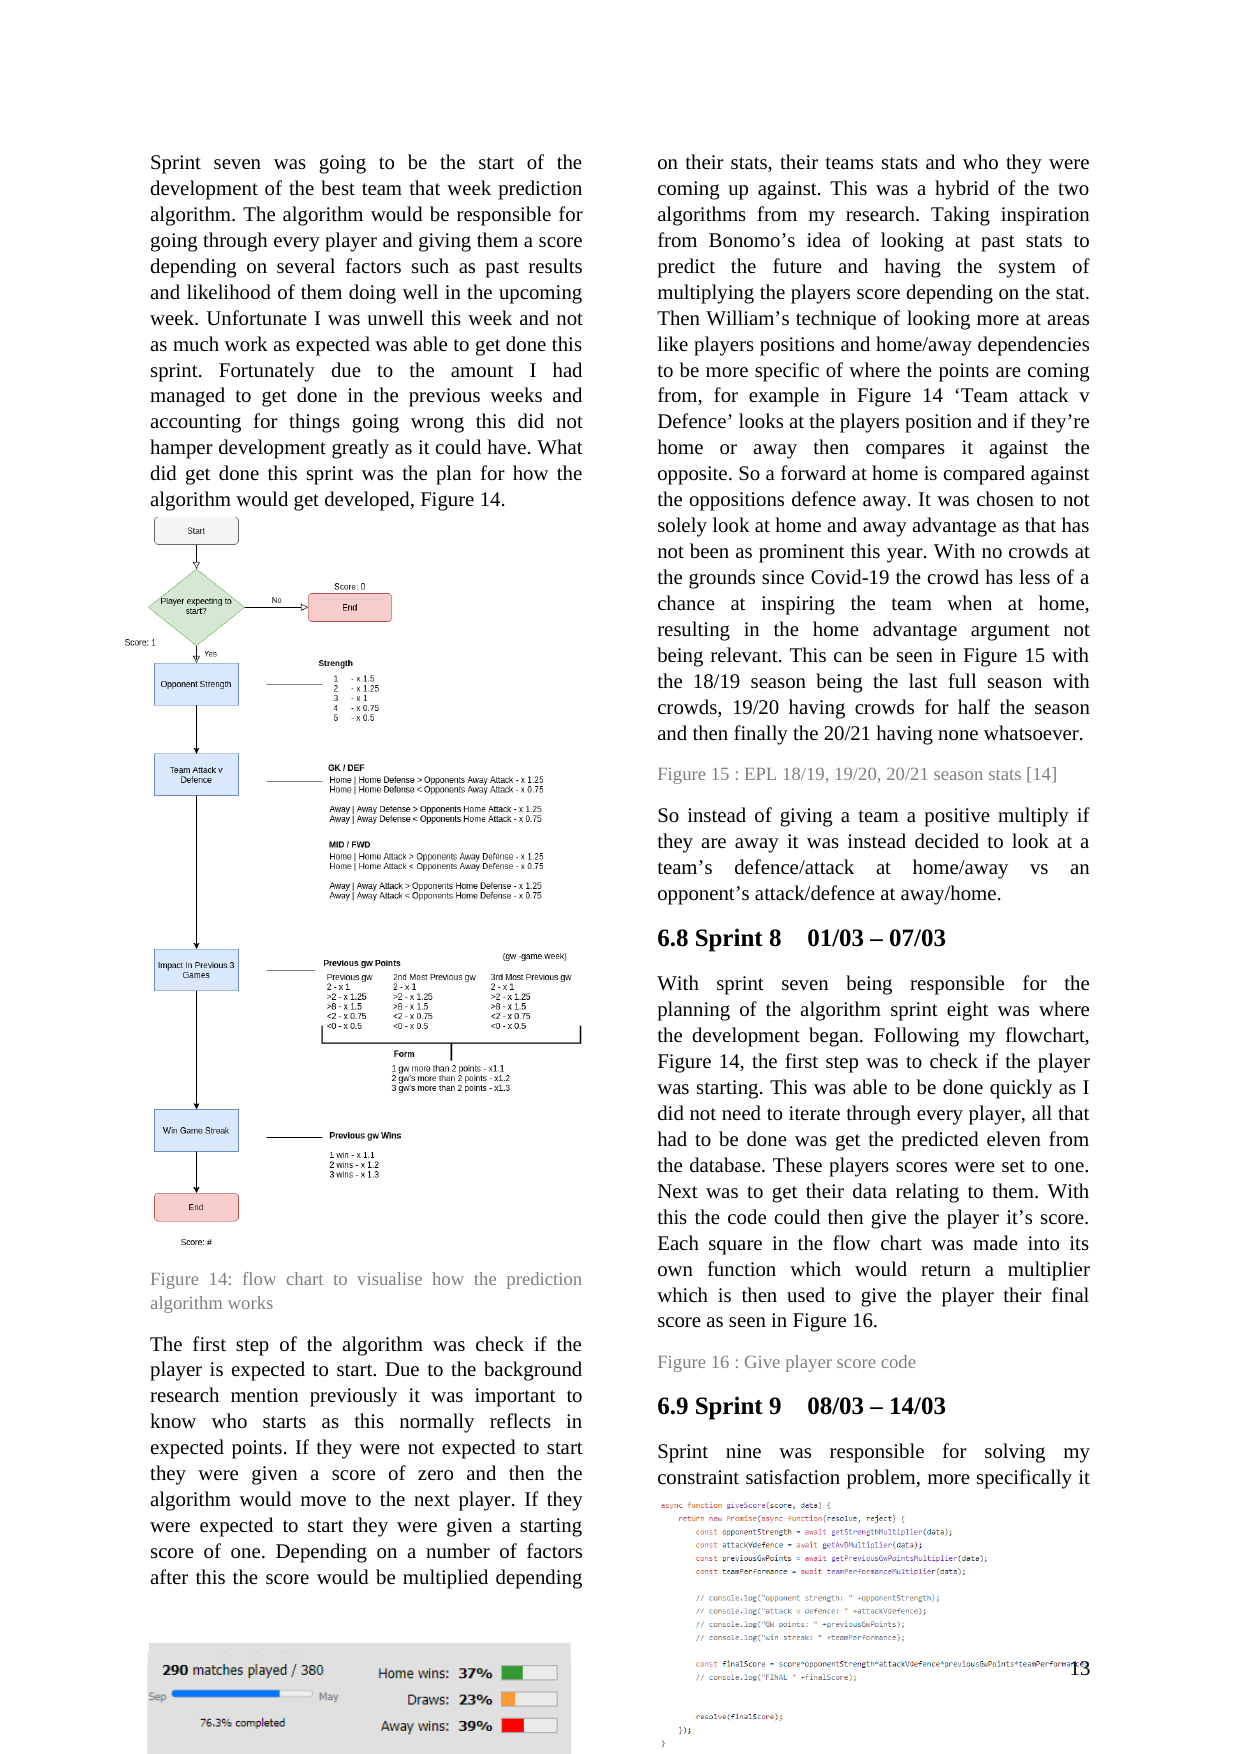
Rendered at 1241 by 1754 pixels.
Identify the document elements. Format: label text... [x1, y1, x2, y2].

text Figure 14: flow chart to visualise how the prediction algorithm works [150, 1249, 583, 1313]
text The first step of the algorithm was check if the player is expected to start. Due to the background research mention previously it was important to know who starts as this normally reflects in expected points. If they were not expected to start they were given a score of zero and then the algorithm would move to the next player. If they were expected to start they were given a starting score of one. Depending on a number of factors after this the score would be multiplied depending on their stats, their teams stats and who they were coming up against. This was a hybrid of the two algorithms from my research. Taking inspiration from Bonomo’s idea of looking at past stats to predict the future and having the system of multiplying the players score depending on the stat. Then William’s technique of looking more at areas like players positions and home/away dependencies to be more specific of where the points are coming from, for example in Figure 14 ‘Team attack v Defence’ looks at the players position and if they’re home or away then compares it against the opposite. So a forward at home is compared against the oppositions defence away. It was chosen to not solely look at home and away advantage as that has not been as prominent this year. With no crowds at the grounds since Covid-19 the crowd has less of a chance at inspiring the team when at home, resulting in the home advantage argument not being relevant. This can be seen in Figure 15 with the 18/19 season being the last full season with crowds, 19/20 having crowds for half the season and then finally the 20/21 having none whatsoever. [150, 1331, 583, 1589]
text Sprint seven was going to be the start of the development of the best team that week prediction algorithm. The algorithm would be responsible for going through every player and giving them a score depending on several factors such as past results and likelihood of them doing well in the upcoming week. Unfortunate I was unwell this week and not as much work as expected was able to get done this sprint. Fortunately due to the amount I had managed to get done in the previous weeks and accounting for things going wrong this did not hamper development greatly as it could have. What did get done this sprint was the plan for how the algorithm would get developed, Figure 14. [150, 150, 583, 511]
text 6.9 Sprint 9 08/03 – 14/03 [657, 1391, 1090, 1420]
text So instead of giving a team a positive multiply if they are away it was instead decided to look at a team’s defence/attack at home/away vs an opponent’s attack/defence at away/home. [657, 803, 1090, 905]
text With sprint seven being responsible for the planning of the algorithm sprint eight was where the development began. Following my flowchart, Figure 14, the first step was to check if the player was starting. This was able to be done quickly as I did not need to iterate through every player, all that had to be done was get the predicted eleven from the database. These players scores were set to one. Next was to get their data relating to them. With this the code could then give the player it’s score. Each square in the flow chart was made into its own function which would return a multiplier which is then used to give the player their final score as seen in Figure 16. [657, 971, 1090, 1332]
picture [147, 1643, 572, 1754]
text The first step of the algorithm was check if the player is expected to start. Due to the background research mention previously it was important to know who starts as this normally reflects in expected points. If they were not expected to start they were given a score of zero and then the algorithm would move to the next player. If they were expected to start they were given a starting score of one. Depending on a number of factors after this the score would be multiplied depending on their stats, their teams stats and who they were coming up against. This was a hybrid of the two algorithms from my research. Taking inspiration from Bonomo’s idea of looking at past stats to predict the future and having the system of multiplying the players score depending on the stat. Then William’s technique of looking more at areas like players positions and home/away dependencies to be more specific of where the points are coming from, for example in Figure 14 ‘Team attack v Defence’ looks at the players position and if they’re home or away then compares it against the opposite. So a forward at home is compared against the oppositions defence away. It was chosen to not solely look at home and away advantage as that has not been as prominent this year. With no crowds at the grounds since Covid-19 the crowd has less of a chance at inspiring the team when at home, resulting in the home advantage argument not being relevant. This can be seen in Figure 15 with the 18/19 season being the last full season with crowds, 19/20 having crowds for half the season and then finally the 20/21 having none whatsoever. [657, 150, 1090, 745]
text 6.8 Sprint 8 01/03 – 07/03 [657, 923, 1090, 952]
text Figure 16 : Give player score code [657, 1351, 1090, 1373]
picture [657, 1501, 1091, 1754]
picture [112, 517, 584, 1249]
text Figure 15 : EPL 18/19, 19/20, 20/21 season stats [14] [657, 763, 1090, 785]
